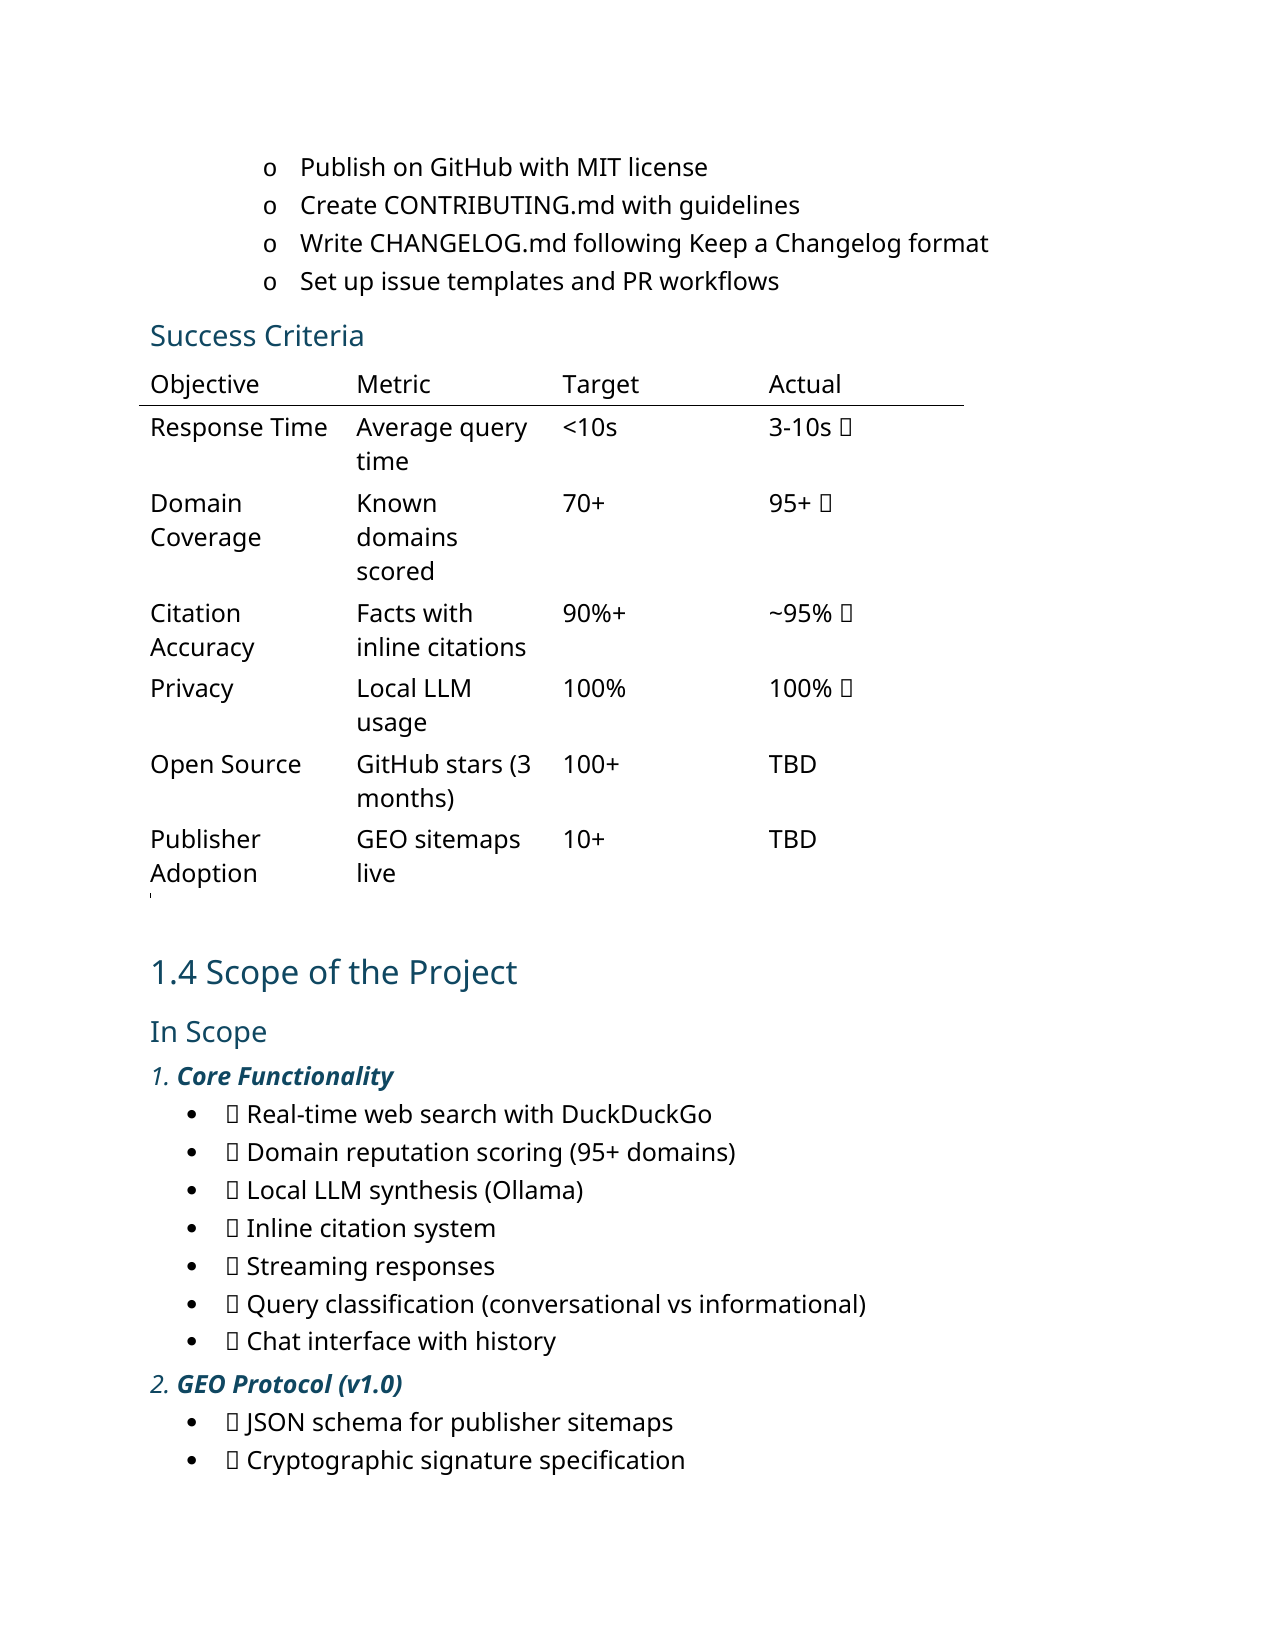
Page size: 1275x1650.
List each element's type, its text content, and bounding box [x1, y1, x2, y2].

list ✅ Real-time web search with DuckDuckGo [187, 1097, 1125, 1131]
table_cell Known domains scored [345, 482, 551, 591]
table_cell 90%+ [551, 591, 757, 667]
table_cell 3-10s ✅ [758, 406, 964, 482]
table_cell 100% ✅ [758, 667, 964, 743]
list Set up issue templates and PR workflows [262, 264, 1125, 298]
table_cell 100+ [551, 743, 757, 818]
subtitle 1. Core Functionality [150, 1059, 1125, 1093]
list ✅ Inline citation system [187, 1211, 1125, 1245]
table_cell 10+ [551, 818, 757, 894]
table_cell Privacy [139, 667, 345, 743]
table_cell 70+ [551, 482, 757, 591]
list ✅ Query classification (conversational vs informational) [187, 1286, 1125, 1320]
list Create CONTRIBUTING.md with guidelines [262, 188, 1125, 222]
table_header Target [551, 363, 757, 404]
list ✅ Streaming responses [187, 1248, 1125, 1282]
subtitle Success Criteria [150, 315, 1125, 355]
table_cell Average query time [345, 406, 551, 482]
list Write CHANGELOG.md following Keep a Changelog format [262, 226, 1125, 260]
table_cell TBD [758, 743, 964, 818]
list ✅ Cryptographic signature specification [187, 1442, 1125, 1477]
table_cell Publisher Adoption [139, 818, 345, 894]
table_cell ~95% ✅ [758, 591, 964, 667]
table_cell GitHub stars (3 months) [345, 743, 551, 818]
table_cell 95+ ✅ [758, 482, 964, 591]
list ✅ Chat interface with history [187, 1324, 1125, 1358]
list ✅ JSON schema for publisher sitemaps [187, 1405, 1125, 1439]
table_header Actual [758, 363, 964, 404]
table_cell 100% [551, 667, 757, 743]
table_cell Domain Coverage [139, 482, 345, 591]
table_cell Facts with inline citations [345, 591, 551, 667]
table_header Objective [139, 363, 345, 404]
table_cell GEO sitemaps live [345, 818, 551, 894]
table_cell Open Source [139, 743, 345, 818]
table_cell Local LLM usage [345, 667, 551, 743]
list Publish on GitHub with MIT license [262, 150, 1125, 184]
table_cell <10s [551, 406, 757, 482]
subtitle 2. GEO Protocol (v1.0) [150, 1366, 1125, 1401]
subtitle In Scope [150, 1011, 1125, 1051]
list ✅ Domain reputation scoring (95+ domains) [187, 1135, 1125, 1169]
subtitle 1.4 Scope of the Project [150, 949, 1125, 994]
table_cell Citation Accuracy [139, 591, 345, 667]
table_header Metric [345, 363, 551, 404]
table_cell TBD [758, 818, 964, 894]
list ✅ Local LLM synthesis (Ollama) [187, 1173, 1125, 1207]
table_cell Response Time [139, 406, 345, 482]
